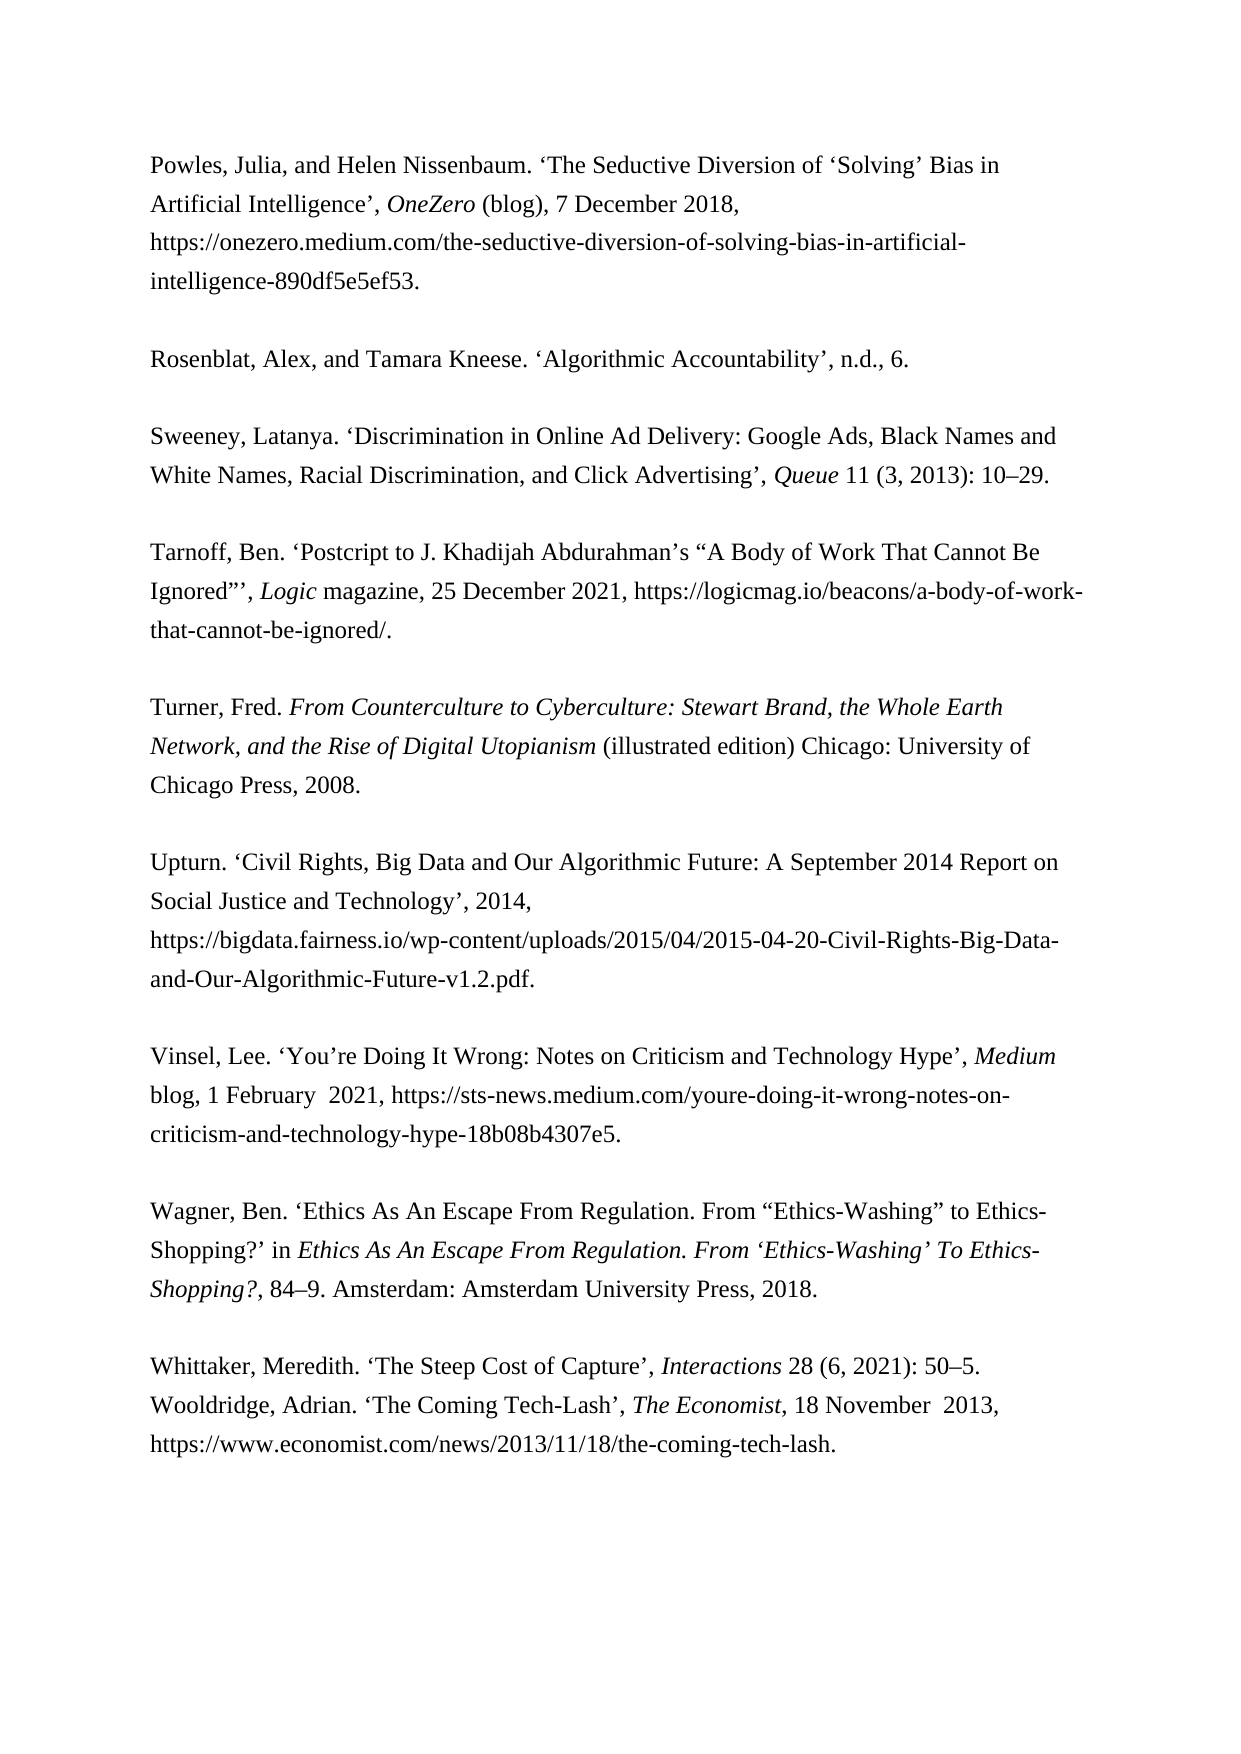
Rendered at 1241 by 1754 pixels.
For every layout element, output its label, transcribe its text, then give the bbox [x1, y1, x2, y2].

text Vinsel, Lee. ‘You’re Doing It Wrong: Notes on Criticism and Technology Hype’, Medium blog, 1 February 2021, https://sts-news.medium.com/youre-doing-it-wrong-notes-on-criticism-and-technology-hype-18b08b4307e5. [150, 1041, 1090, 1147]
text Whittaker, Meredith. ‘The Steep Cost of Capture’, Interactions 28 (6, 2021): 50–5. [150, 1351, 1090, 1380]
text Wooldridge, Adrian. ‘The Coming Tech-Lash’, The Economist, 18 November 2013, https://www.economist.com/news/2013/11/18/the-coming-tech-lash. [150, 1390, 1090, 1457]
text Tarnoff, Ben. ‘Postcript to J. Khadijah Abdurahman’s “A Body of Work That Cannot Be Ignored”’, Logic magazine, 25 December 2021, https://logicmag.io/beacons/a-body-of-work-that-cannot-be-ignored/. [150, 537, 1090, 644]
text Sweeney, Latanya. ‘Discrimination in Online Ad Delivery: Google Ads, Black Names and White Names, Racial Discrimination, and Click Advertising’, Queue 11 (3, 2013): 10–29. [150, 421, 1090, 489]
text Turner, Fred. From Counterculture to Cyberculture: Stewart Brand, the Whole Earth Network, and the Rise of Digital Utopianism (illustrated edition) Chicago: University of Chicago Press, 2008. [150, 692, 1090, 799]
text Wagner, Ben. ‘Ethics As An Escape From Regulation. From “Ethics-Washing” to Ethics-Shopping?’ in Ethics As An Escape From Regulation. From ‘Ethics-Washing’ To Ethics-Shopping?, 84–9. Amsterdam: Amsterdam University Press, 2018. [150, 1196, 1090, 1302]
text Rosenblat, Alex, and Tamara Kneese. ‘Algorithmic Accountability’, n.d., 6. [150, 344, 1090, 372]
text https://onezero.medium.com/the-seductive-diversion-of-solving-bias-in-artificial-intelligence-890df5e5ef53. [150, 227, 1090, 295]
text Upturn. ‘Civil Rights, Big Data and Our Algorithmic Future: A September 2014 Report on Social Justice and Technology’, 2014, https://bigdata.fairness.io/wp-content/uploads/2015/04/2015-04-20-Civil-Rights-Big-Data-and-Our-Algorithmic-Future-v1.2.pdf. [150, 847, 1090, 992]
text Powles, Julia, and Helen Nissenbaum. ‘The Seductive Diversion of ‘Solving’ Bias in Artificial Intelligence’, OneZero (blog), 7 December 2018, [150, 150, 1090, 217]
